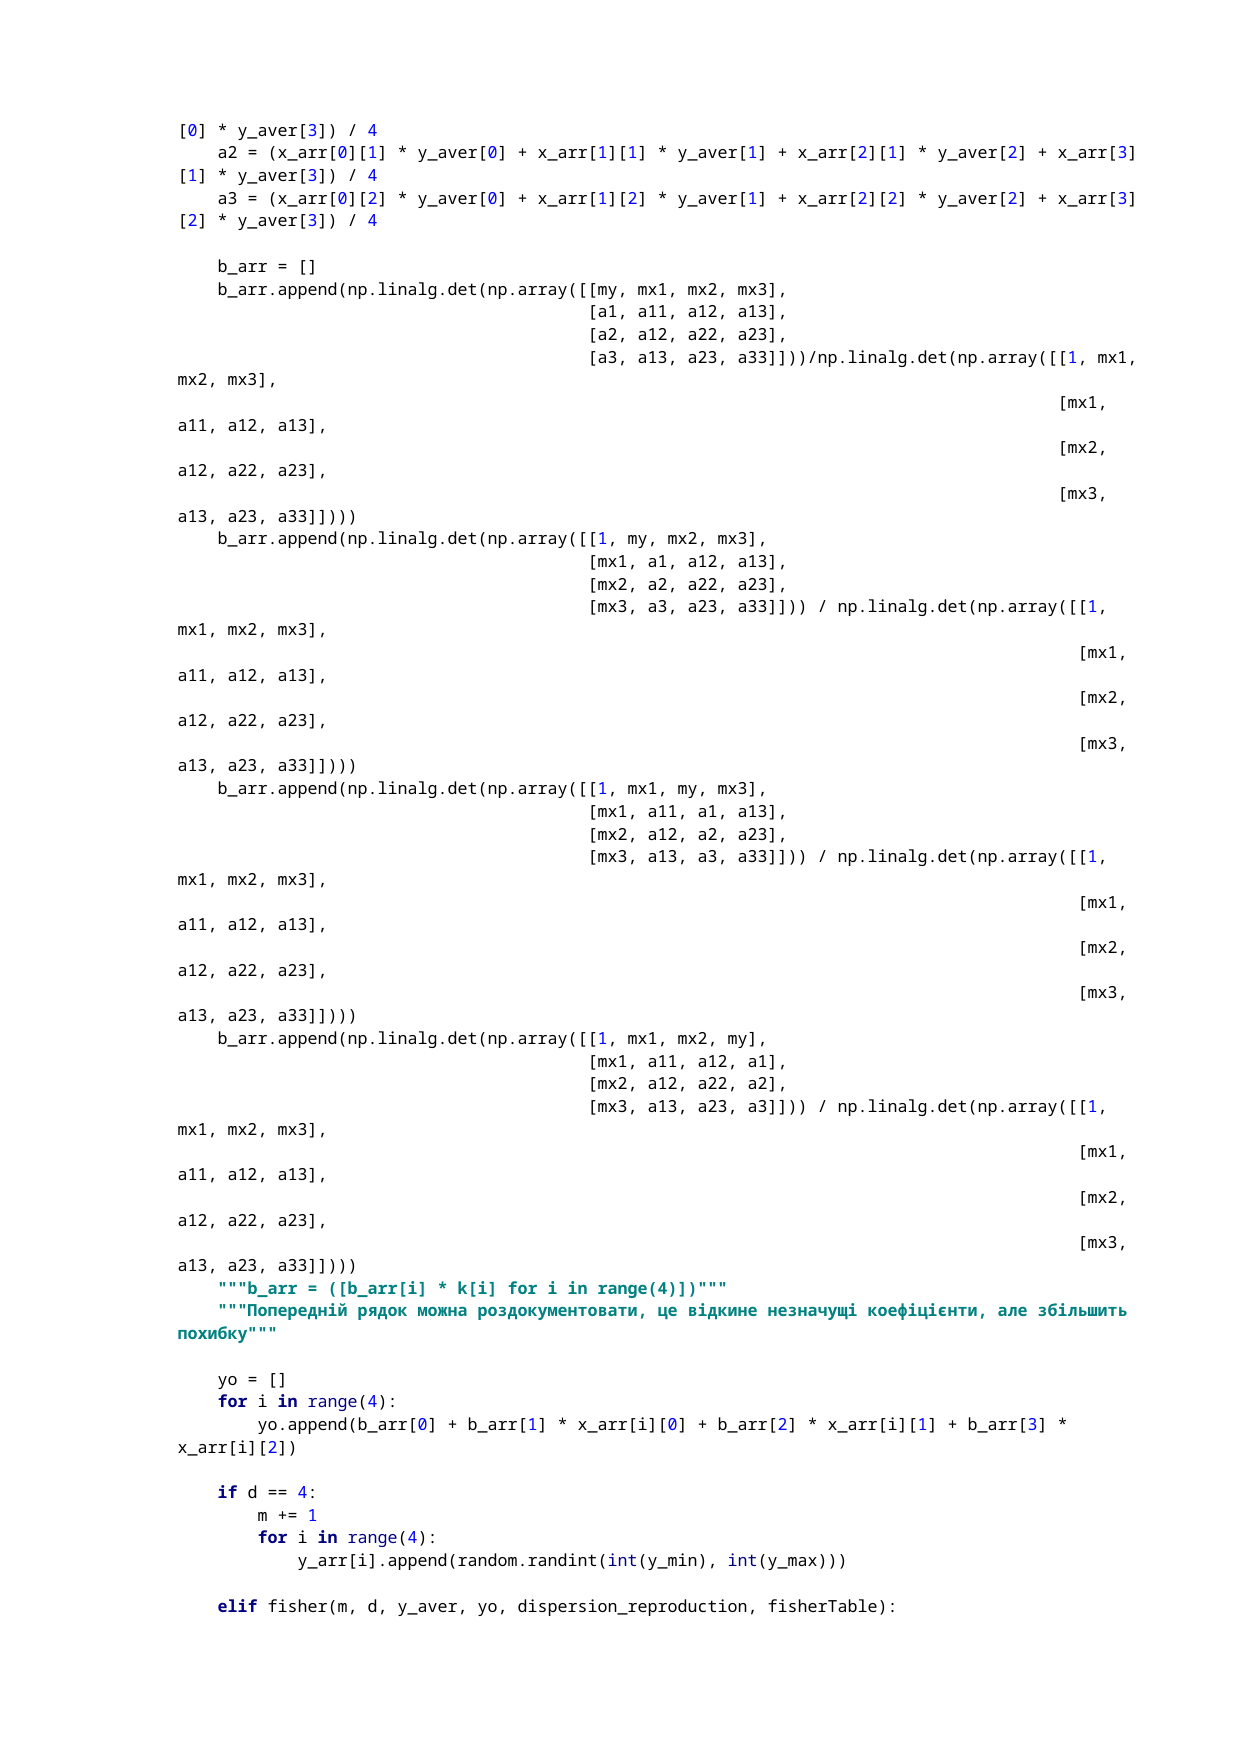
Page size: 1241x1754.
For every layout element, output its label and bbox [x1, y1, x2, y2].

text [177, 118, 1152, 1617]
